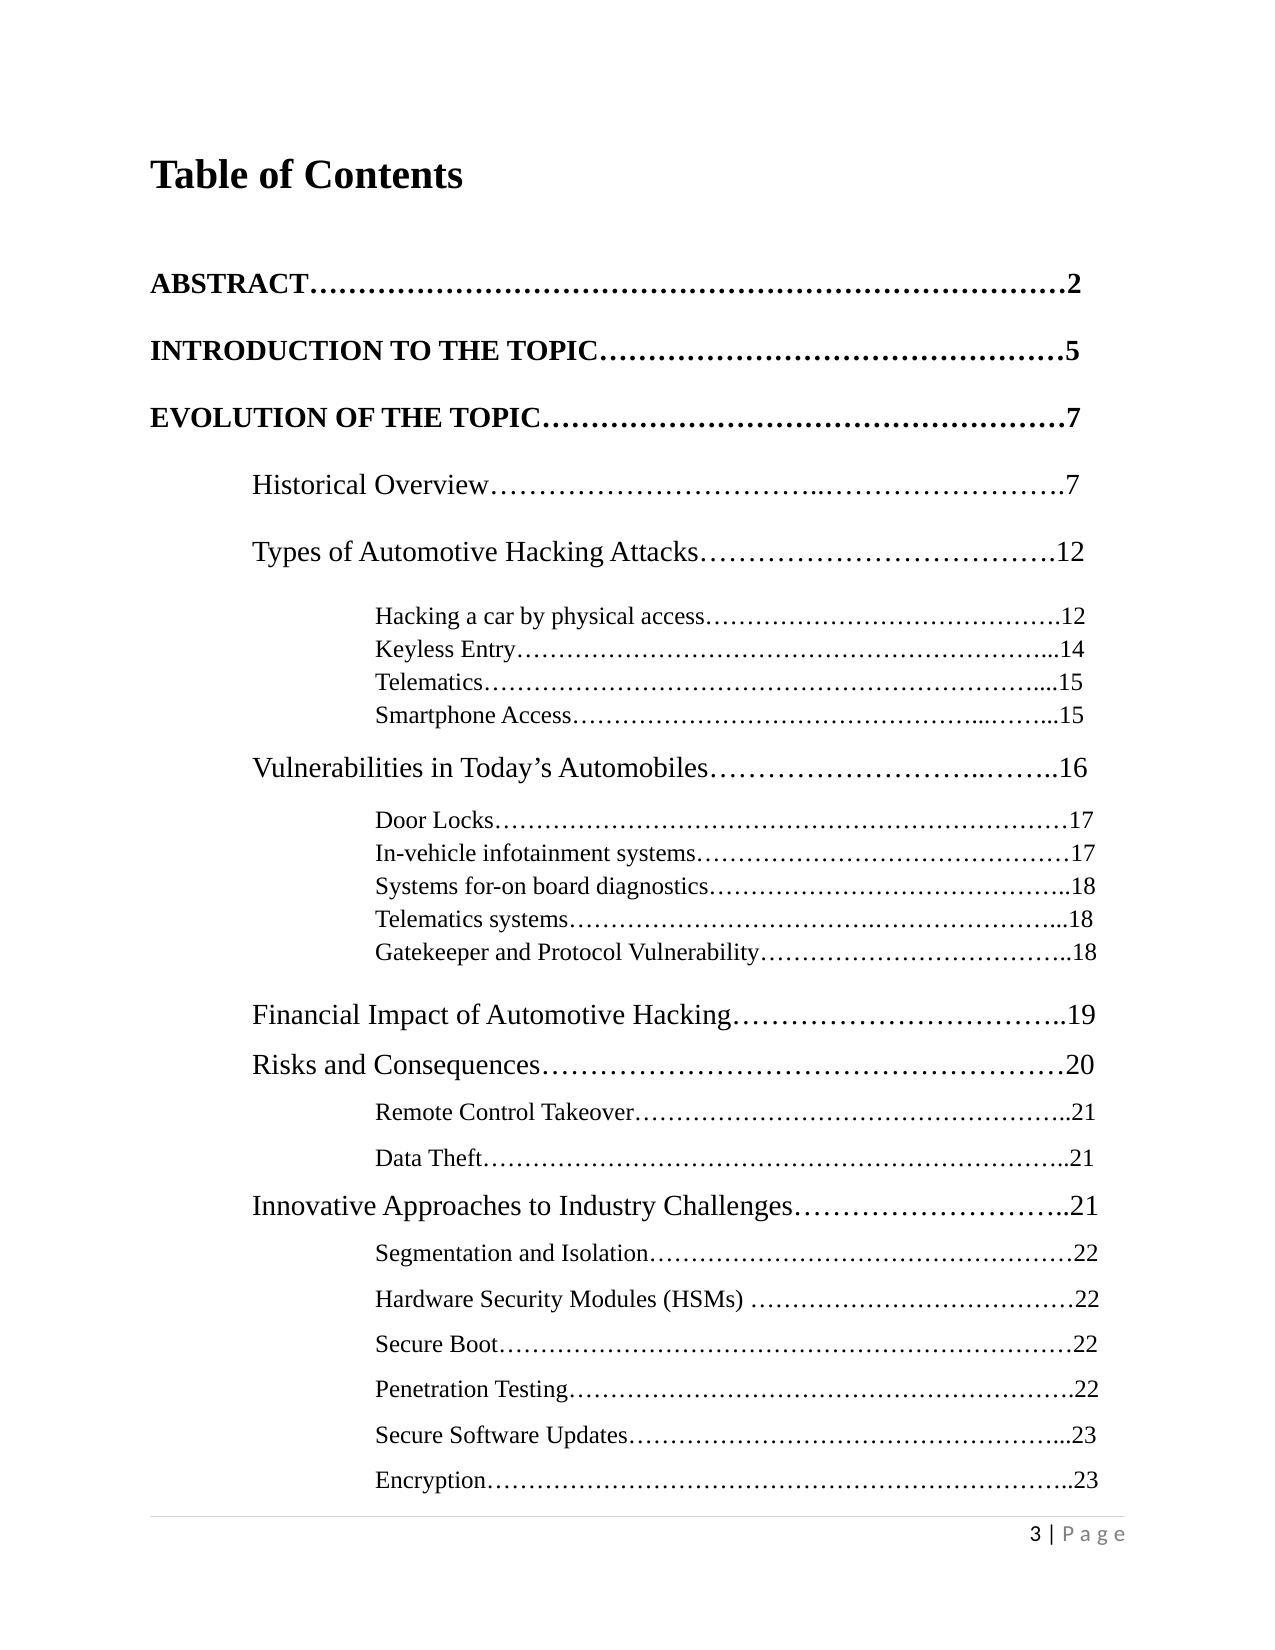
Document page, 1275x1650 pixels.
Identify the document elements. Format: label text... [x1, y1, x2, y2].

list Telematics systems……………………………….…………………...18 [375, 904, 1125, 933]
text Secure Boot……………………………………………………………22 [150, 1329, 1125, 1358]
text ABSTRACT……………………………………………………………………2 [150, 266, 1125, 299]
list Smartphone Access…………………………………………...……...15 [375, 700, 1125, 729]
text Secure Software Updates……………………………………………...23 [150, 1420, 1125, 1449]
text Types of Automotive Hacking Attacks……………………………….12 [150, 534, 1125, 567]
list Telematics…………………………………………………………....15 [375, 667, 1125, 696]
text Historical Overview……………………………..…………………….7 [150, 467, 1125, 501]
text Data Theft……………………………………………………………..21 [150, 1143, 1125, 1171]
text Encryption……………………………………………………………..23 [150, 1465, 1125, 1494]
text EVOLUTION OF THE TOPIC………………………………………………7 [150, 400, 1125, 433]
text Risks and Consequences………………………………………………20 [150, 1047, 1125, 1081]
text Table of Contents [150, 150, 1125, 198]
text Segmentation and Isolation……………………………………………22 [150, 1238, 1125, 1267]
list Hacking a car by physical access…………………………………….12 [375, 601, 1125, 630]
text Hardware Security Modules (HSMs) …………………………………22 [150, 1284, 1125, 1312]
text Vulnerabilities in Today’s Automobiles………………………..……..16 [150, 750, 1125, 783]
text INTRODUCTION TO THE TOPIC…………………………………………5 [150, 333, 1125, 367]
list Door Locks……………………………………………………………17 [375, 805, 1125, 834]
text Penetration Testing…………………………………………………….22 [150, 1374, 1125, 1403]
text Innovative Approaches to Industry Challenges………………………..21 [150, 1188, 1125, 1222]
text Financial Impact of Automotive Hacking……………………………..19 [150, 997, 1125, 1030]
list Keyless Entry………………………………………………………...14 [375, 634, 1125, 663]
list Gatekeeper and Protocol Vulnerability………………………………..18 [375, 937, 1125, 966]
list In-vehicle infotainment systems………………………………………17 [375, 838, 1125, 867]
list Systems for-on board diagnostics……………………………………..18 [375, 871, 1125, 900]
text Remote Control Takeover……………………………………………..21 [150, 1097, 1125, 1126]
